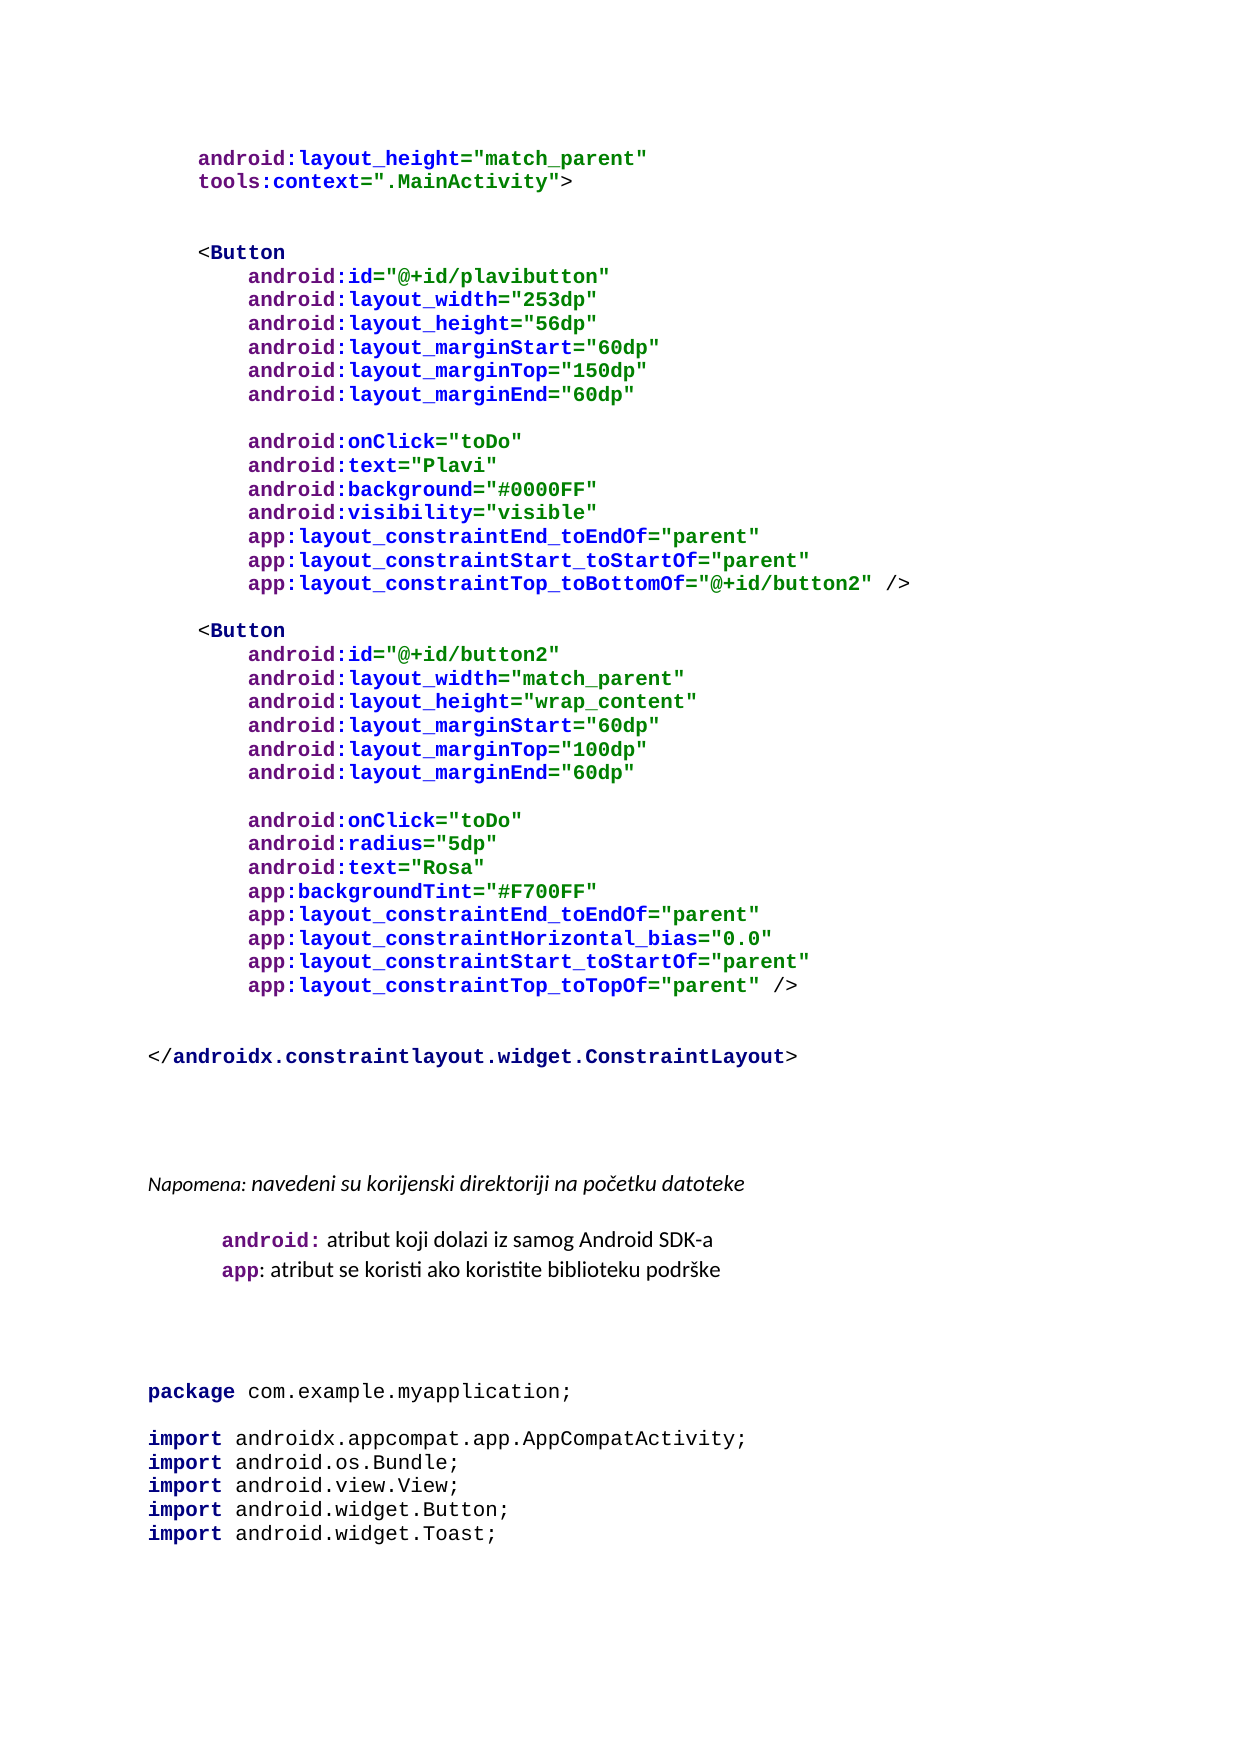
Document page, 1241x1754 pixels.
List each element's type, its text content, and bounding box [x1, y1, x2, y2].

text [148, 1381, 1093, 1594]
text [148, 148, 1093, 1070]
text Napomena: navedeni su korijenski direktoriji na početku datoteke [148, 1169, 1093, 1197]
text app: atribut se koristi ako koristite biblioteku podrške [148, 1256, 1093, 1284]
text android: atribut koji dolazi iz samog Android SDK-a [148, 1225, 1093, 1253]
